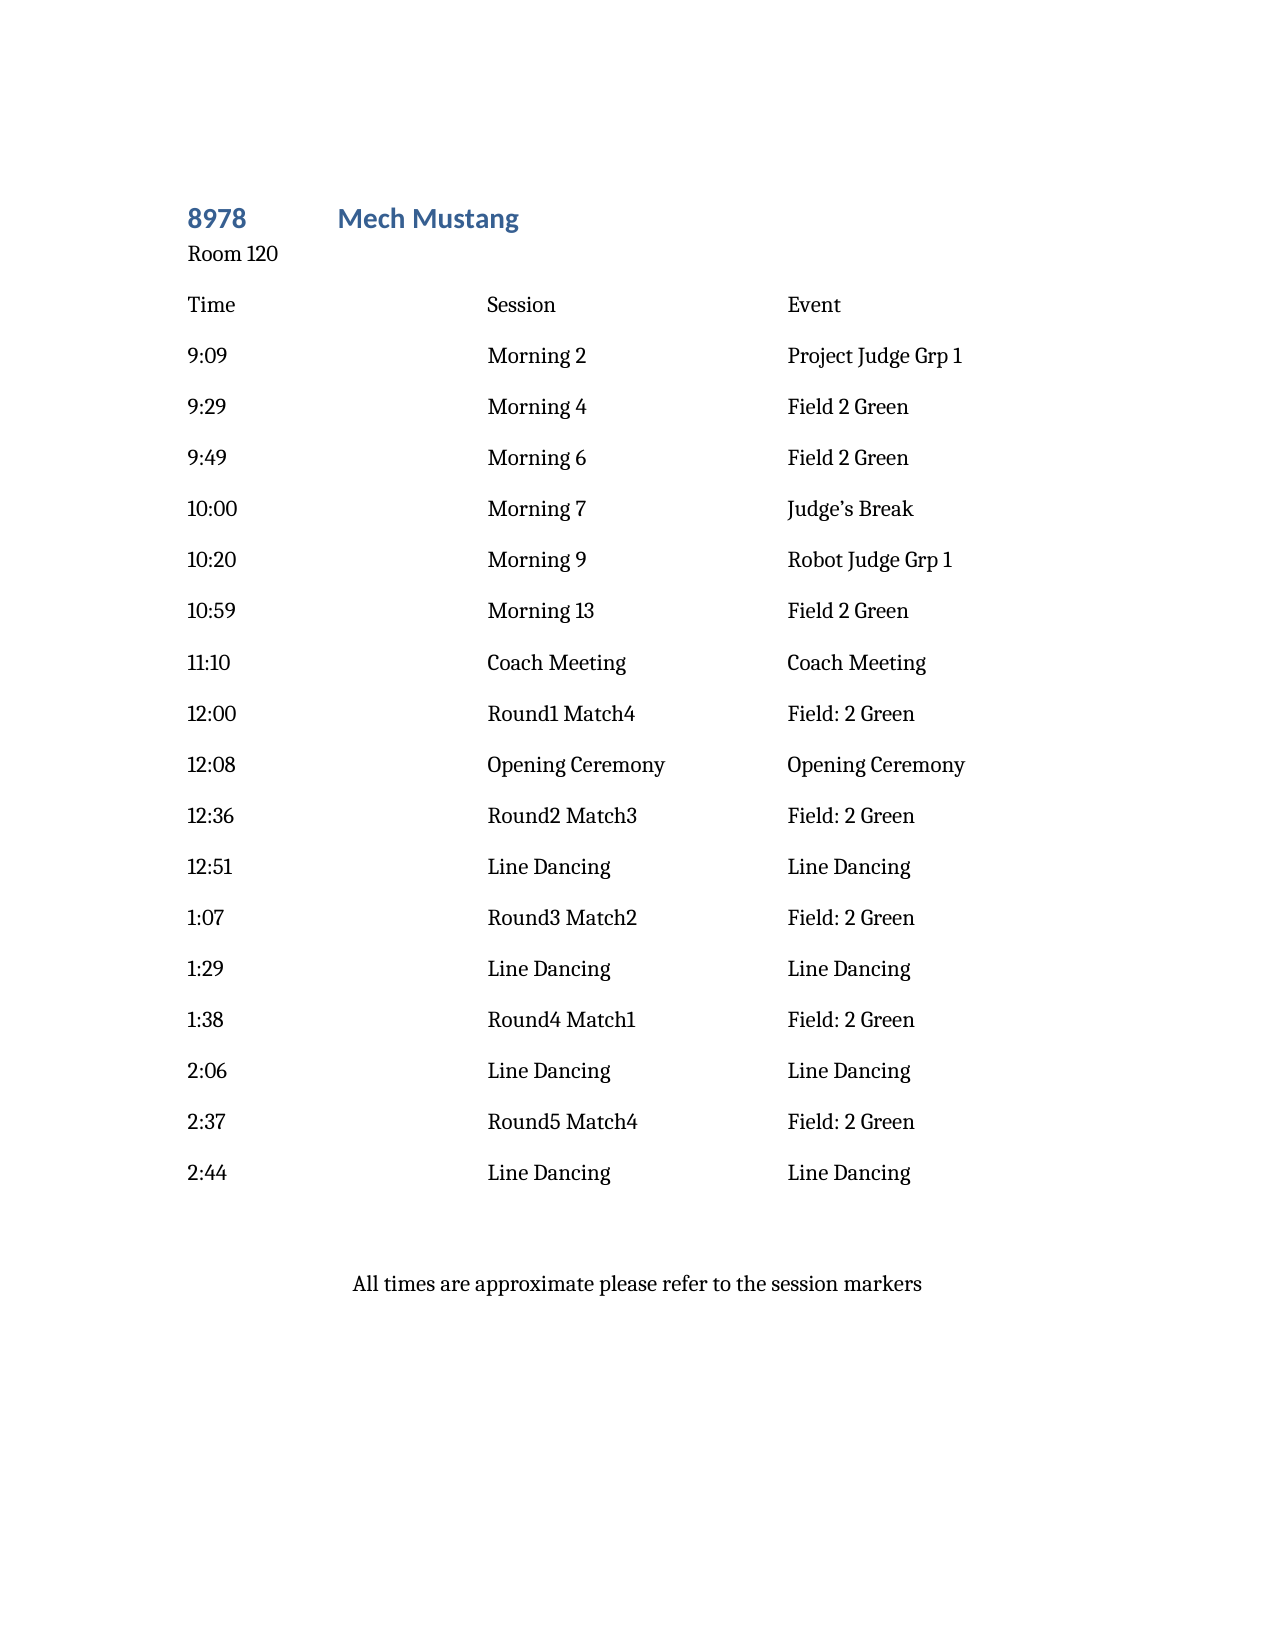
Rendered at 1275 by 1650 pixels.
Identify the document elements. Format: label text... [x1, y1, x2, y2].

table_cell Line Dancing [476, 956, 776, 1007]
table_cell Opening Ceremony [776, 751, 1076, 802]
table_cell Field: 2 Green [776, 1007, 1076, 1058]
table_cell 2:44 [176, 1160, 476, 1211]
table_cell Field: 2 Green [776, 700, 1076, 751]
table_cell Field: 2 Green [776, 1109, 1076, 1160]
table_cell Line Dancing [776, 1058, 1076, 1109]
table_cell 9:49 [176, 445, 476, 496]
table_cell 9:09 [176, 343, 476, 394]
table_cell 12:00 [176, 700, 476, 751]
table_cell Field: 2 Green [776, 905, 1076, 956]
table_cell Opening Ceremony [476, 751, 776, 802]
table_cell 1:29 [176, 956, 476, 1007]
text All times are approximate please refer to the session markers [187, 1211, 1087, 1297]
table_cell Robot Judge Grp 1 [776, 547, 1076, 598]
table_cell Round3 Match2 [476, 905, 776, 956]
table_cell Morning 2 [476, 343, 776, 394]
table_cell Field 2 Green [776, 394, 1076, 445]
table_cell 1:07 [176, 905, 476, 956]
table_cell 2:06 [176, 1058, 476, 1109]
table_cell Morning 7 [476, 496, 776, 547]
table_cell Round5 Match4 [476, 1109, 776, 1160]
table_cell Field: 2 Green [776, 803, 1076, 853]
table_cell Round2 Match3 [476, 803, 776, 853]
table_cell 12:51 [176, 854, 476, 904]
table_header Event [776, 292, 1076, 343]
table_cell Line Dancing [476, 1160, 776, 1211]
table_cell 10:59 [176, 598, 476, 649]
table_cell Morning 6 [476, 445, 776, 496]
table_cell Field 2 Green [776, 598, 1076, 649]
table_cell Line Dancing [776, 1160, 1076, 1211]
table_cell Judge’s Break [776, 496, 1076, 547]
table_cell Line Dancing [476, 854, 776, 904]
table_cell 10:20 [176, 547, 476, 598]
table_header Session [476, 292, 776, 343]
table_cell 12:08 [176, 751, 476, 802]
table_cell 10:00 [176, 496, 476, 547]
table_cell 12:36 [176, 803, 476, 853]
table_header Time [176, 292, 476, 343]
table_cell Round1 Match4 [476, 700, 776, 751]
subtitle 8978 Mech Mustang [187, 200, 1087, 236]
table_cell Line Dancing [776, 956, 1076, 1007]
table_cell Coach Meeting [776, 649, 1076, 700]
table_cell 1:38 [176, 1007, 476, 1058]
text Room 120 [187, 241, 1087, 267]
table_cell 11:10 [176, 649, 476, 700]
table_cell Round4 Match1 [476, 1007, 776, 1058]
table_cell Morning 4 [476, 394, 776, 445]
table_cell 9:29 [176, 394, 476, 445]
table_cell Project Judge Grp 1 [776, 343, 1076, 394]
table_cell Field 2 Green [776, 445, 1076, 496]
table_cell Line Dancing [776, 854, 1076, 904]
table_cell Morning 9 [476, 547, 776, 598]
table_cell Line Dancing [476, 1058, 776, 1109]
table_cell 2:37 [176, 1109, 476, 1160]
table_cell Morning 13 [476, 598, 776, 649]
table_cell Coach Meeting [476, 649, 776, 700]
